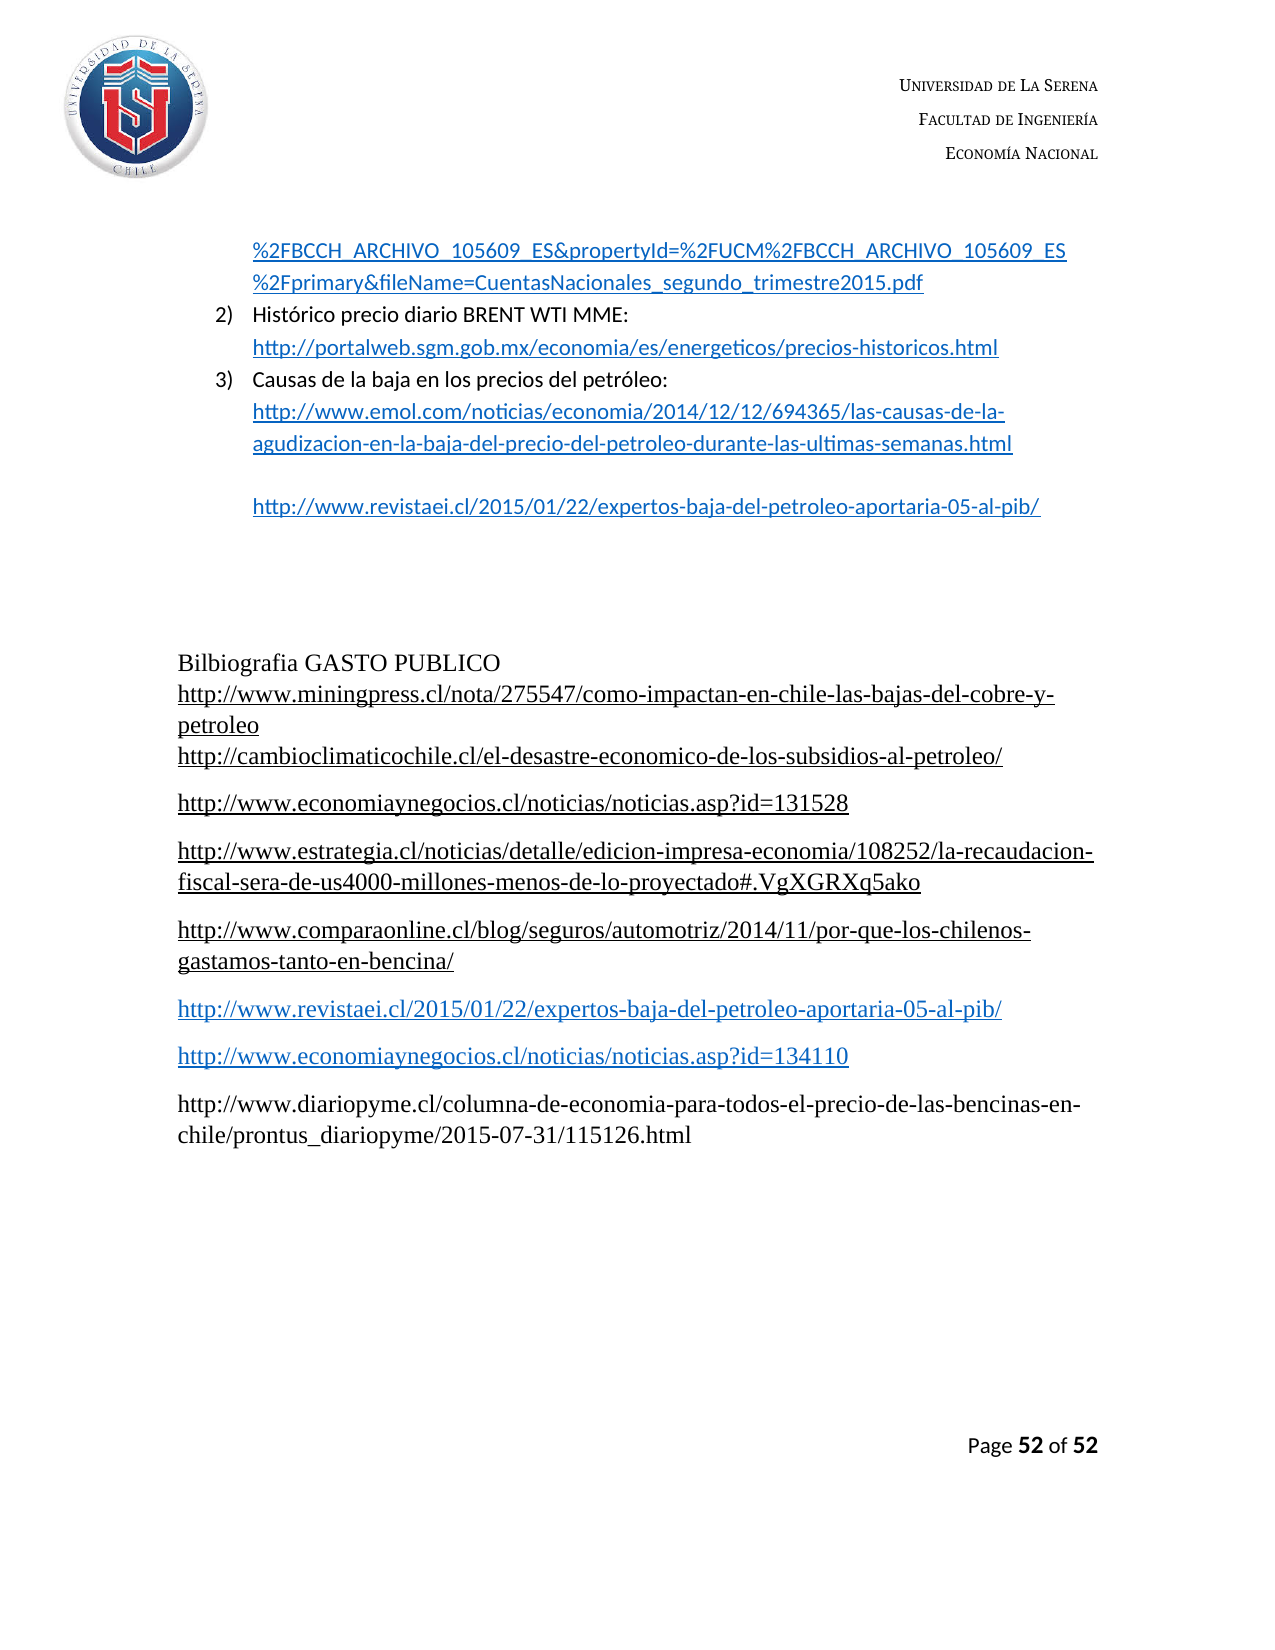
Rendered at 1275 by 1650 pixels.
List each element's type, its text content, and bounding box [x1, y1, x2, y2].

text Bilbiografia GASTO PUBLICO http://www.miningpress.cl/nota/275547/como-impactan-en-chile-las-bajas-del-cobre-y-petroleo http://cambioclimaticochile.cl/el-desastre-economico-de-los-subsidios-al-petroleo/ [177, 648, 1098, 769]
text http://www.economiaynegocios.cl/noticias/noticias.asp?id=131528 [177, 788, 1098, 817]
text http://www.revistaei.cl/2015/01/22/expertos-baja-del-petroleo-aportaria-05-al-pib/ [177, 994, 1098, 1022]
text http://www.diariopyme.cl/columna-de-economia-para-todos-el-precio-de-las-bencinas-en-chile/prontus_diariopyme/2015-07-31/115126.html [177, 1089, 1098, 1149]
list http://www.revistaei.cl/2015/01/22/expertos-baja-del-petroleo-aportaria-05-al-pib/ [252, 492, 1098, 520]
picture [53, 28, 216, 189]
list Histórico precio diario BRENT WTI MME: http://portalweb.sgm.gob.mx/economia/es/energeticos/precios-historicos.html [215, 301, 1098, 361]
text http://www.economiaynegocios.cl/noticias/noticias.asp?id=134110 [177, 1041, 1098, 1070]
text http://www.comparaonline.cl/blog/seguros/automotriz/2014/11/por-que-los-chilenos-gastamos-tanto-en-bencina/ [177, 915, 1098, 975]
text http://www.estrategia.cl/noticias/detalle/edicion-impresa-economia/108252/la-recaudacion-fiscal-sera-de-us4000-millones-menos-de-lo-proyectado#.VgXGRXq5ako [177, 836, 1098, 896]
list Causas de la baja en los precios del petróleo: http://www.emol.com/noticias/economia/2014/12/12/694365/las-causas-de-la-agudizacion-en-la-baja-del-precio-del-petroleo-durante-las-ultimas-semanas.html [215, 365, 1098, 457]
